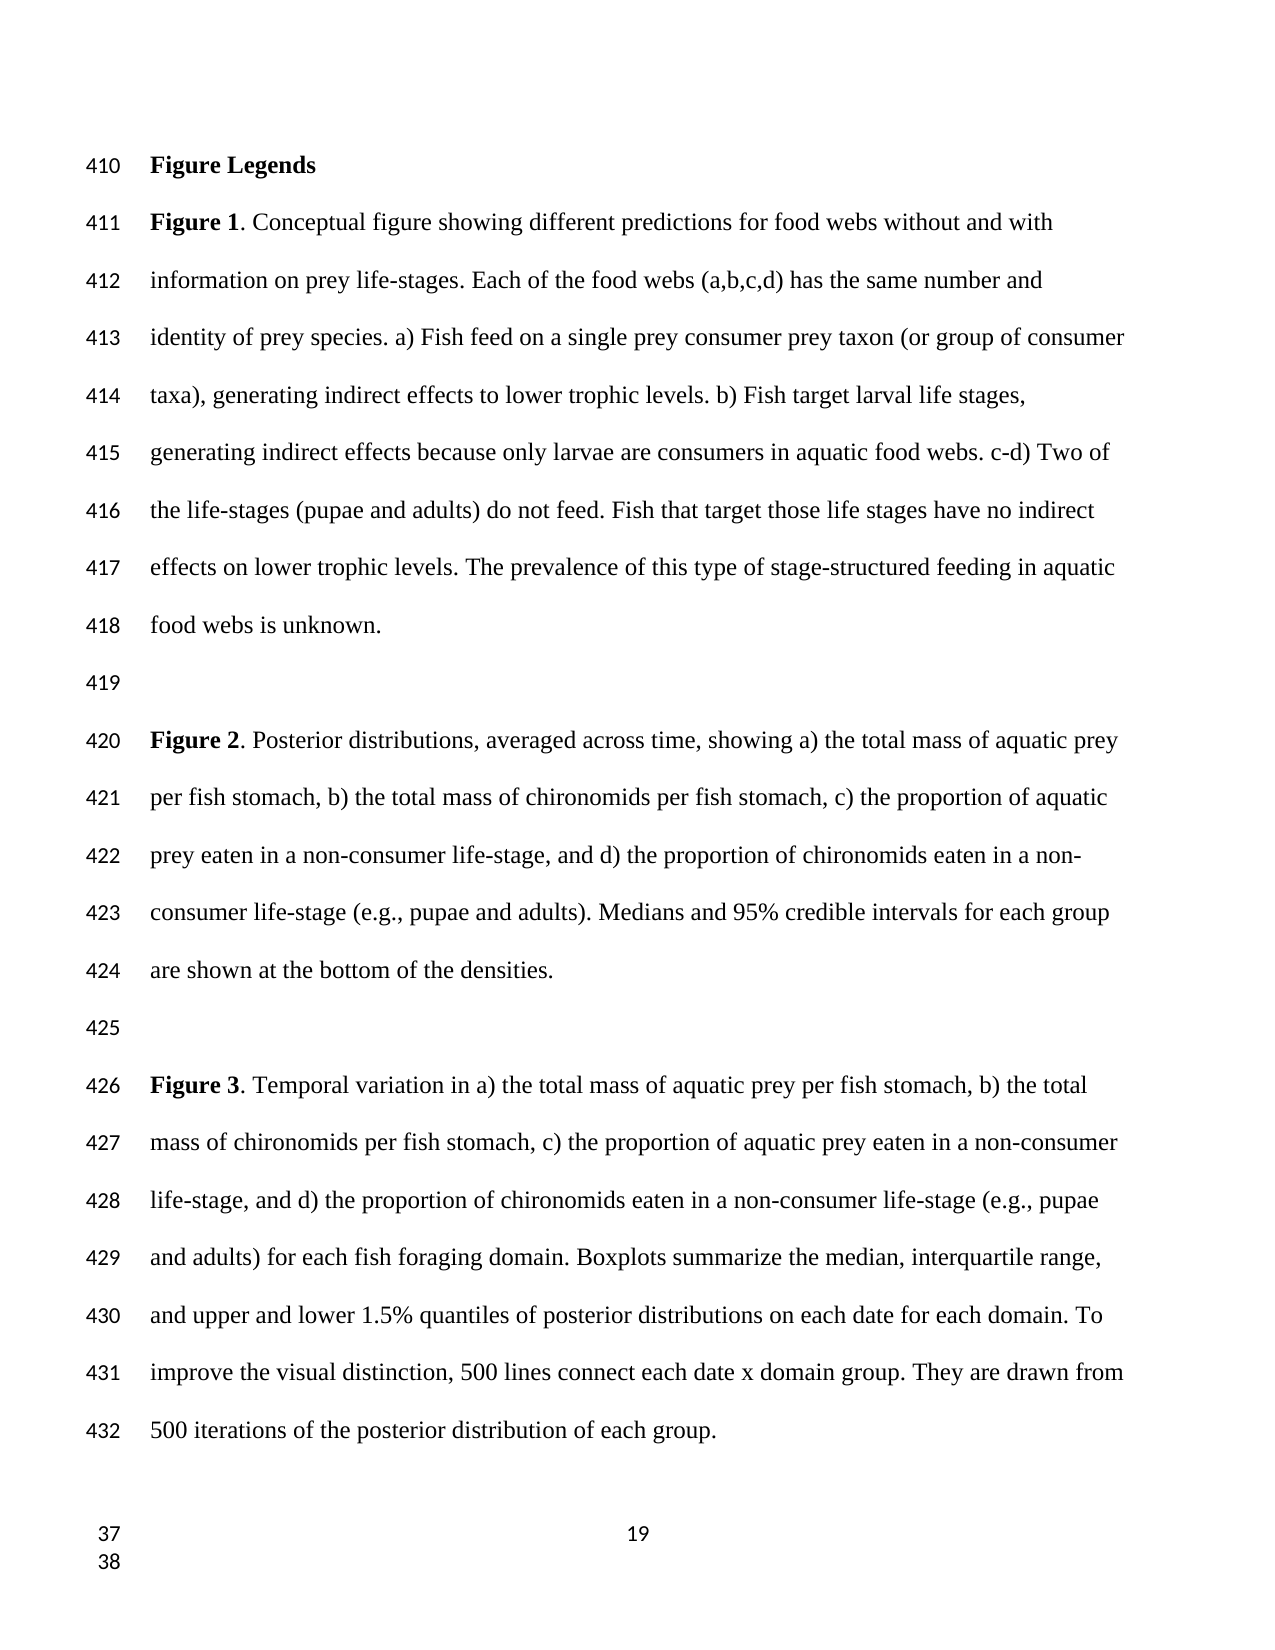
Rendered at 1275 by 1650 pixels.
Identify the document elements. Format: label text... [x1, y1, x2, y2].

text Figure Legends [150, 150, 1125, 179]
text Figure 2. Posterior distributions, averaged across time, showing a) the total mass of aquatic prey per fish stomach, b) the total mass of chironomids per fish stomach, c) the proportion of aquatic prey eaten in a non-consumer life-stage, and d) the proportion of chironomids eaten in a non-consumer life-stage (e.g., pupae and adults). Medians and 95% credible intervals for each group are shown at the bottom of the densities. [150, 725, 1125, 984]
text Figure 1. Conceptual figure showing different predictions for food webs without and with information on prey life-stages. Each of the food webs (a,b,c,d) has the same number and identity of prey species. a) Fish feed on a single prey consumer prey taxon (or group of consumer taxa), generating indirect effects to lower trophic levels. b) Fish target larval life stages, generating indirect effects because only larvae are consumers in aquatic food webs. c-d) Two of the life-stages (pupae and adults) do not feed. Fish that target those life stages have no indirect effects on lower trophic levels. The prevalence of this type of stage-structured feeding in aquatic food webs is unknown. [150, 207, 1125, 639]
text Figure 3. Temporal variation in a) the total mass of aquatic prey per fish stomach, b) the total mass of chironomids per fish stomach, c) the proportion of aquatic prey eaten in a non-consumer life-stage, and d) the proportion of chironomids eaten in a non-consumer life-stage (e.g., pupae and adults) for each fish foraging domain. Boxplots summarize the median, interquartile range, and upper and lower 1.5% quantiles of posterior distributions on each date for each domain. To improve the visual distinction, 500 lines connect each date x domain group. They are drawn from 500 iterations of the posterior distribution of each group. [150, 1070, 1125, 1444]
